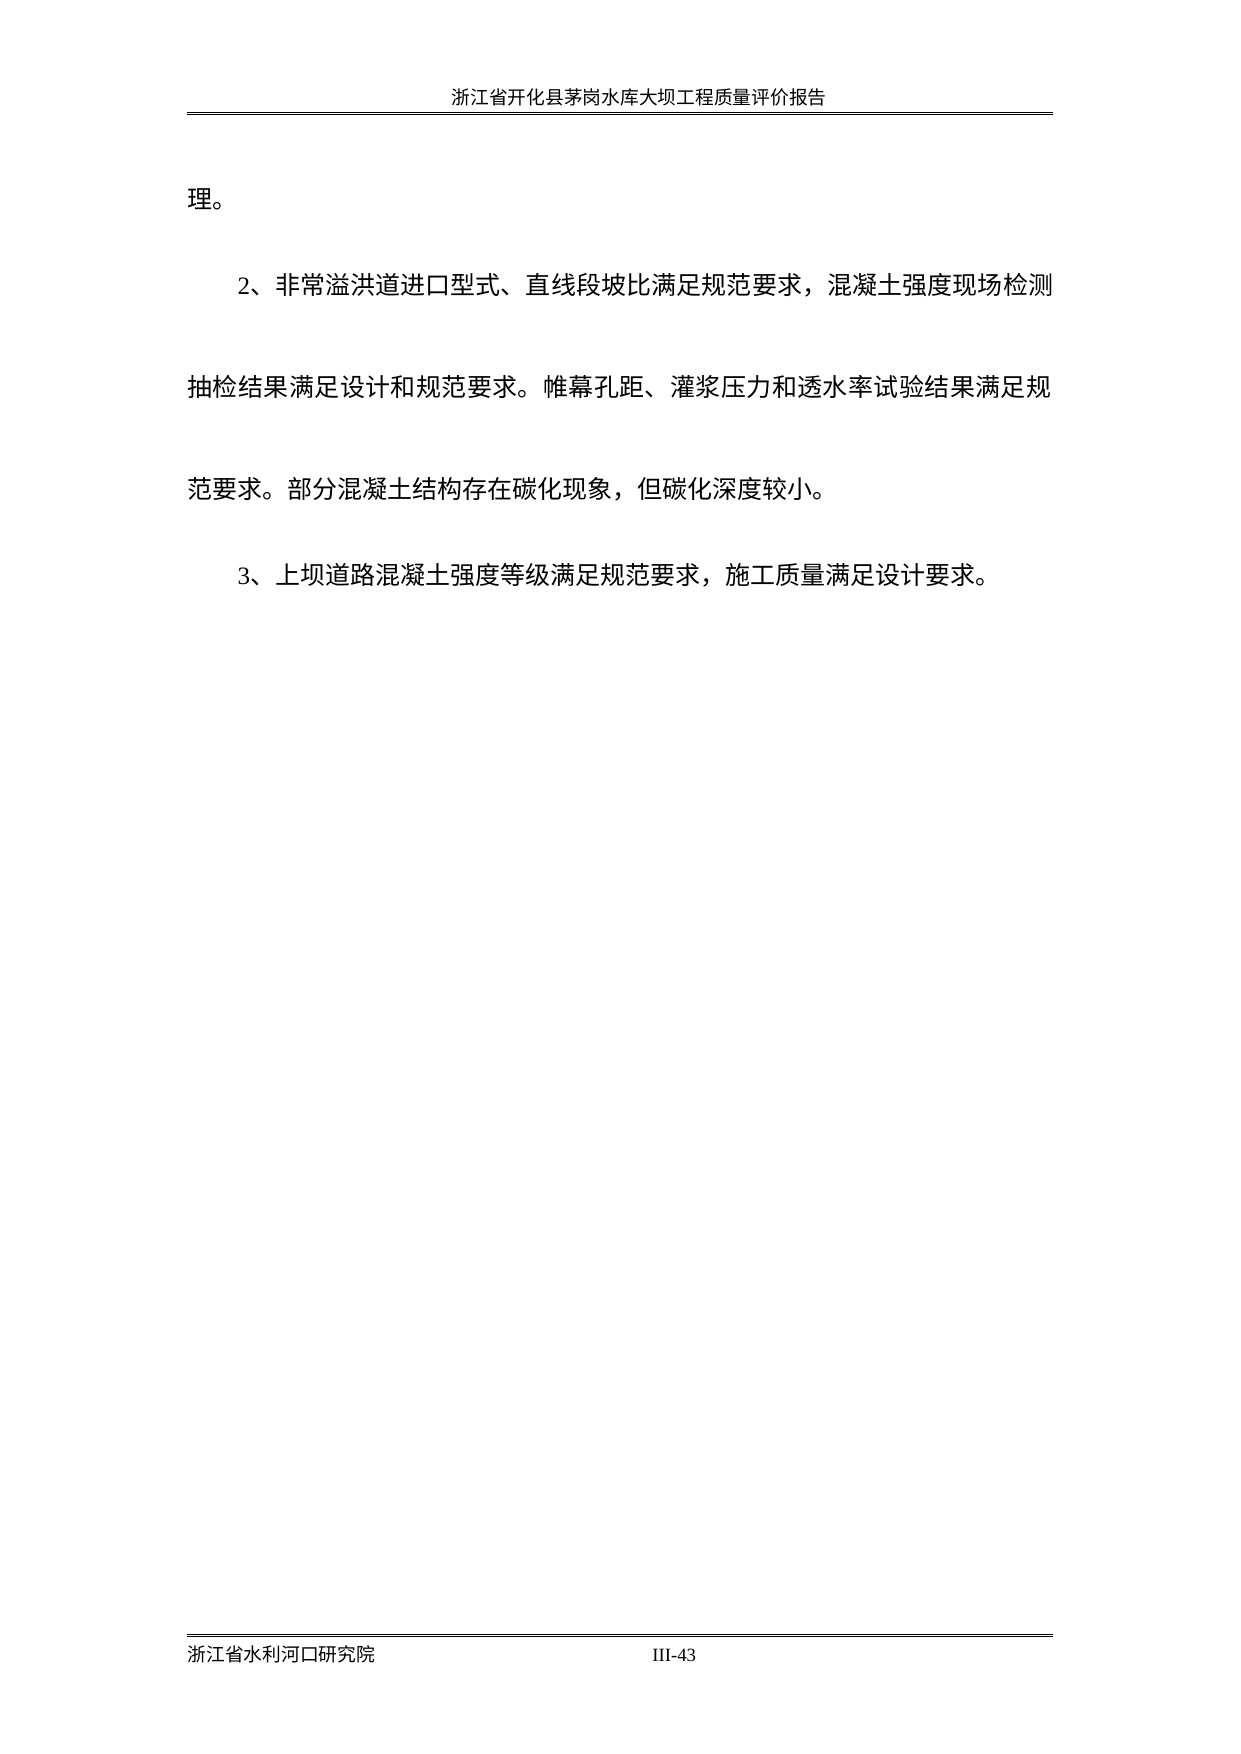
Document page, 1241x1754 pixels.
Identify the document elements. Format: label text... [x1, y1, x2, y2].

text 现场检查及检测时，启闭机房四周墙体均存在明显的渗水现象，进水口左侧墙混凝土局部砂浆剥落、石子裸露，局部砂浆剥落、石子裸露。建议及时处理。 [187, 164, 1053, 232]
text 2、非常溢洪道进口型式、直线段坡比满足规范要求，混凝土强度现场检测抽检结果满足设计和规范要求。帷幕孔距、灌浆压力和透水率试验结果满足规范要求。部分混凝土结构存在碳化现象，但碳化深度较小。 [187, 250, 1053, 522]
text 3、上坝道路混凝土强度等级满足规范要求，施工质量满足设计要求。 [187, 540, 1053, 608]
